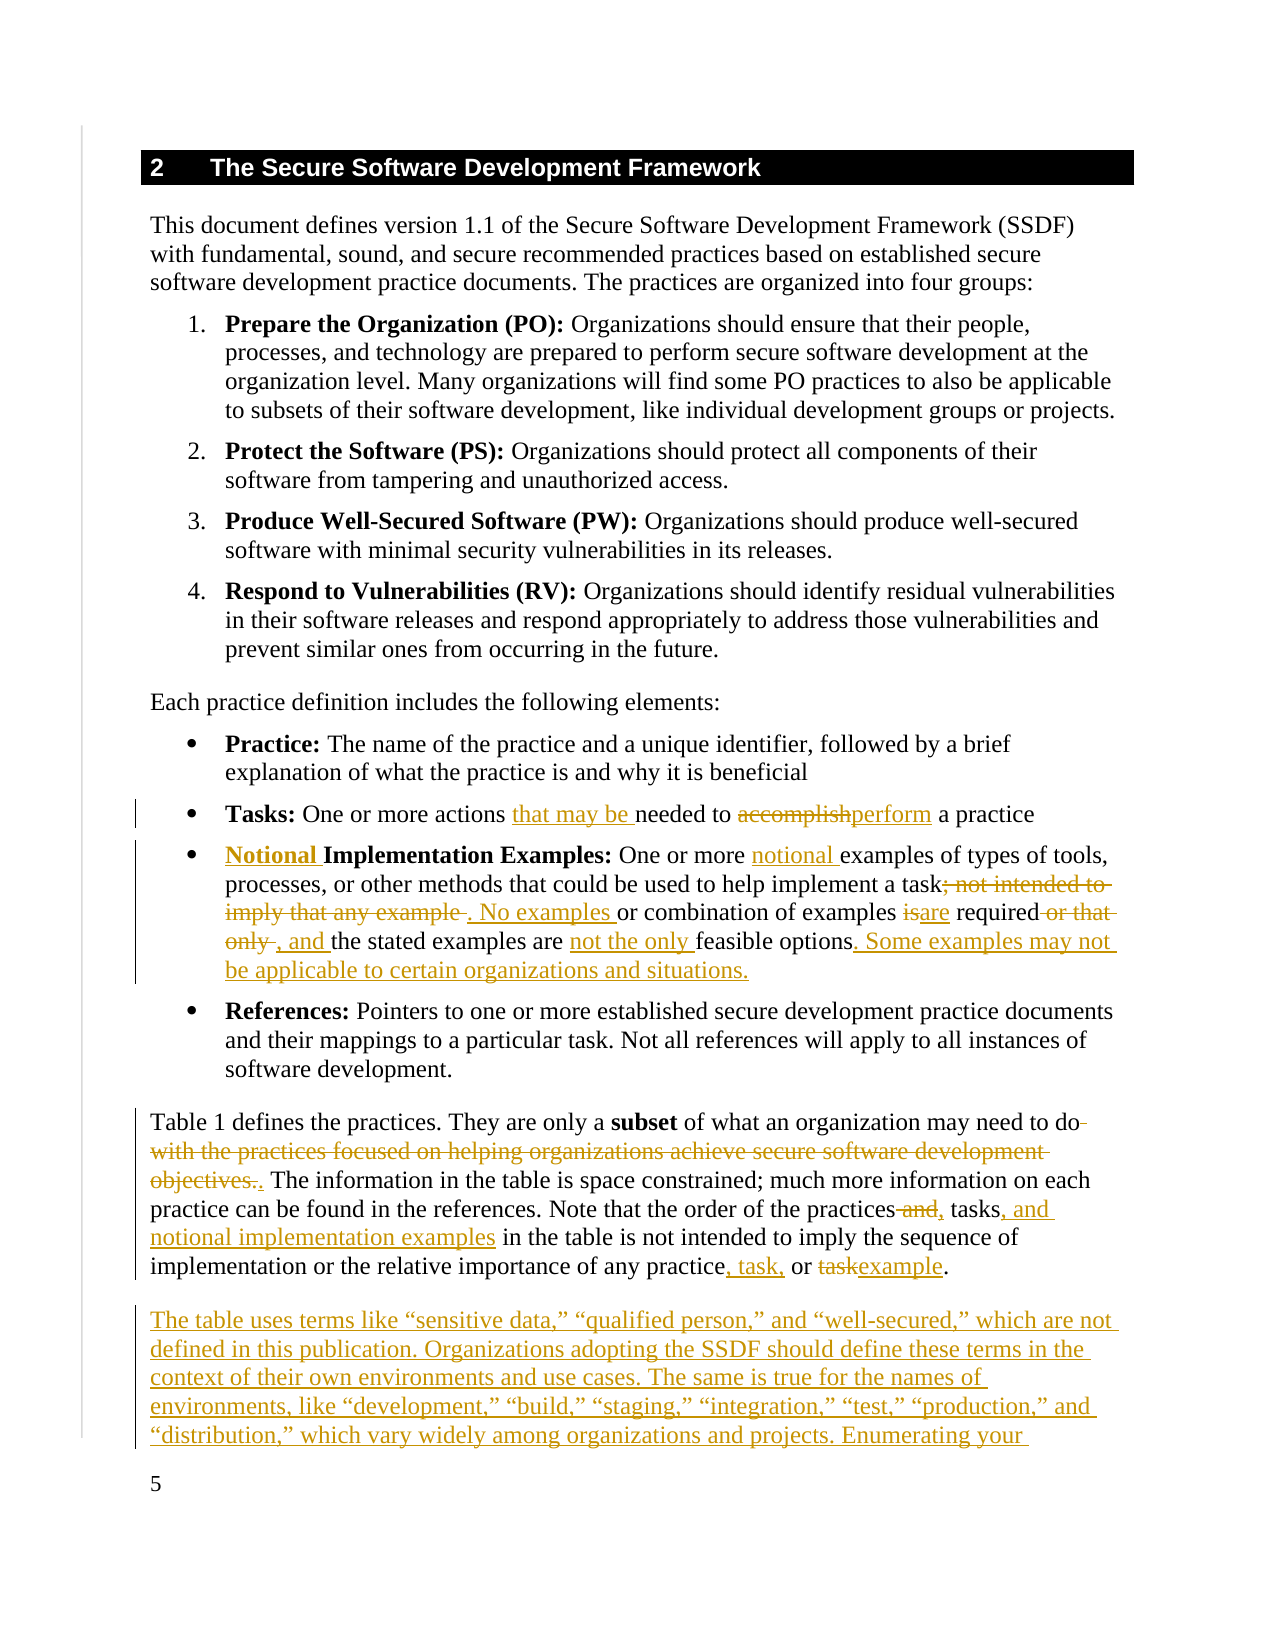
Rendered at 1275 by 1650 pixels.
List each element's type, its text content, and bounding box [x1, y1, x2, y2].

list Respond to Vulnerabilities (RV): Organizations should identify residual vulnerabilities in their software releases and respond appropriately to address those vulnerabilities and prevent similar ones from occurring in the future. [187, 576, 1125, 662]
text Practice: The name of the practice and a unique identifier, followed by a brief explanation of what the practice is and why it is beneficial [187, 729, 1125, 786]
list Produce Well-Secured Software (PW): Organizations should produce well-secured software with minimal security vulnerabilities in its releases. [187, 506, 1125, 564]
text Implementation Examples: One or more examples of types of tools, processes, or other methods that could be used to help implement a taskor combination of examples requiredthe stated examples are feasible options [187, 840, 1125, 984]
text Tasks: One or more actions needed to a practice [187, 799, 1125, 827]
text References: Pointers to one or more established secure development practice documents and their mappings to a particular task. Not all references will apply to all instances of software development. [187, 996, 1125, 1082]
text Each practice definition includes the following elements: [150, 687, 1125, 716]
list Prepare the Organization (PO): Organizations should ensure that their people, processes, and technology are prepared to perform secure software development at the organization level. Many organizations will find some PO practices to also be applicable to subsets of their software development, like individual development groups or projects. [187, 309, 1125, 424]
text This document defines version 1.1 of the Secure Software Development Framework (SSDF) with fundamental, sound, and secure recommended practices based on established secure software development practice documents. The practices are organized into four groups: [150, 210, 1125, 296]
subtitle The Secure Software Development Framework [142, 151, 1133, 184]
list Protect the Software (PS): Organizations should protect all components of their software from tampering and unauthorized access. [187, 436, 1125, 494]
text Table 1 defines the practices. They are only a subset of what an organization may need to do The information in the table is space constrained; much more information on each practice can be found in the references. Note that the order of the practices tasks in the table is not intended to imply the sequence of implementation or the relative importance of any practice or . [150, 1107, 1125, 1280]
